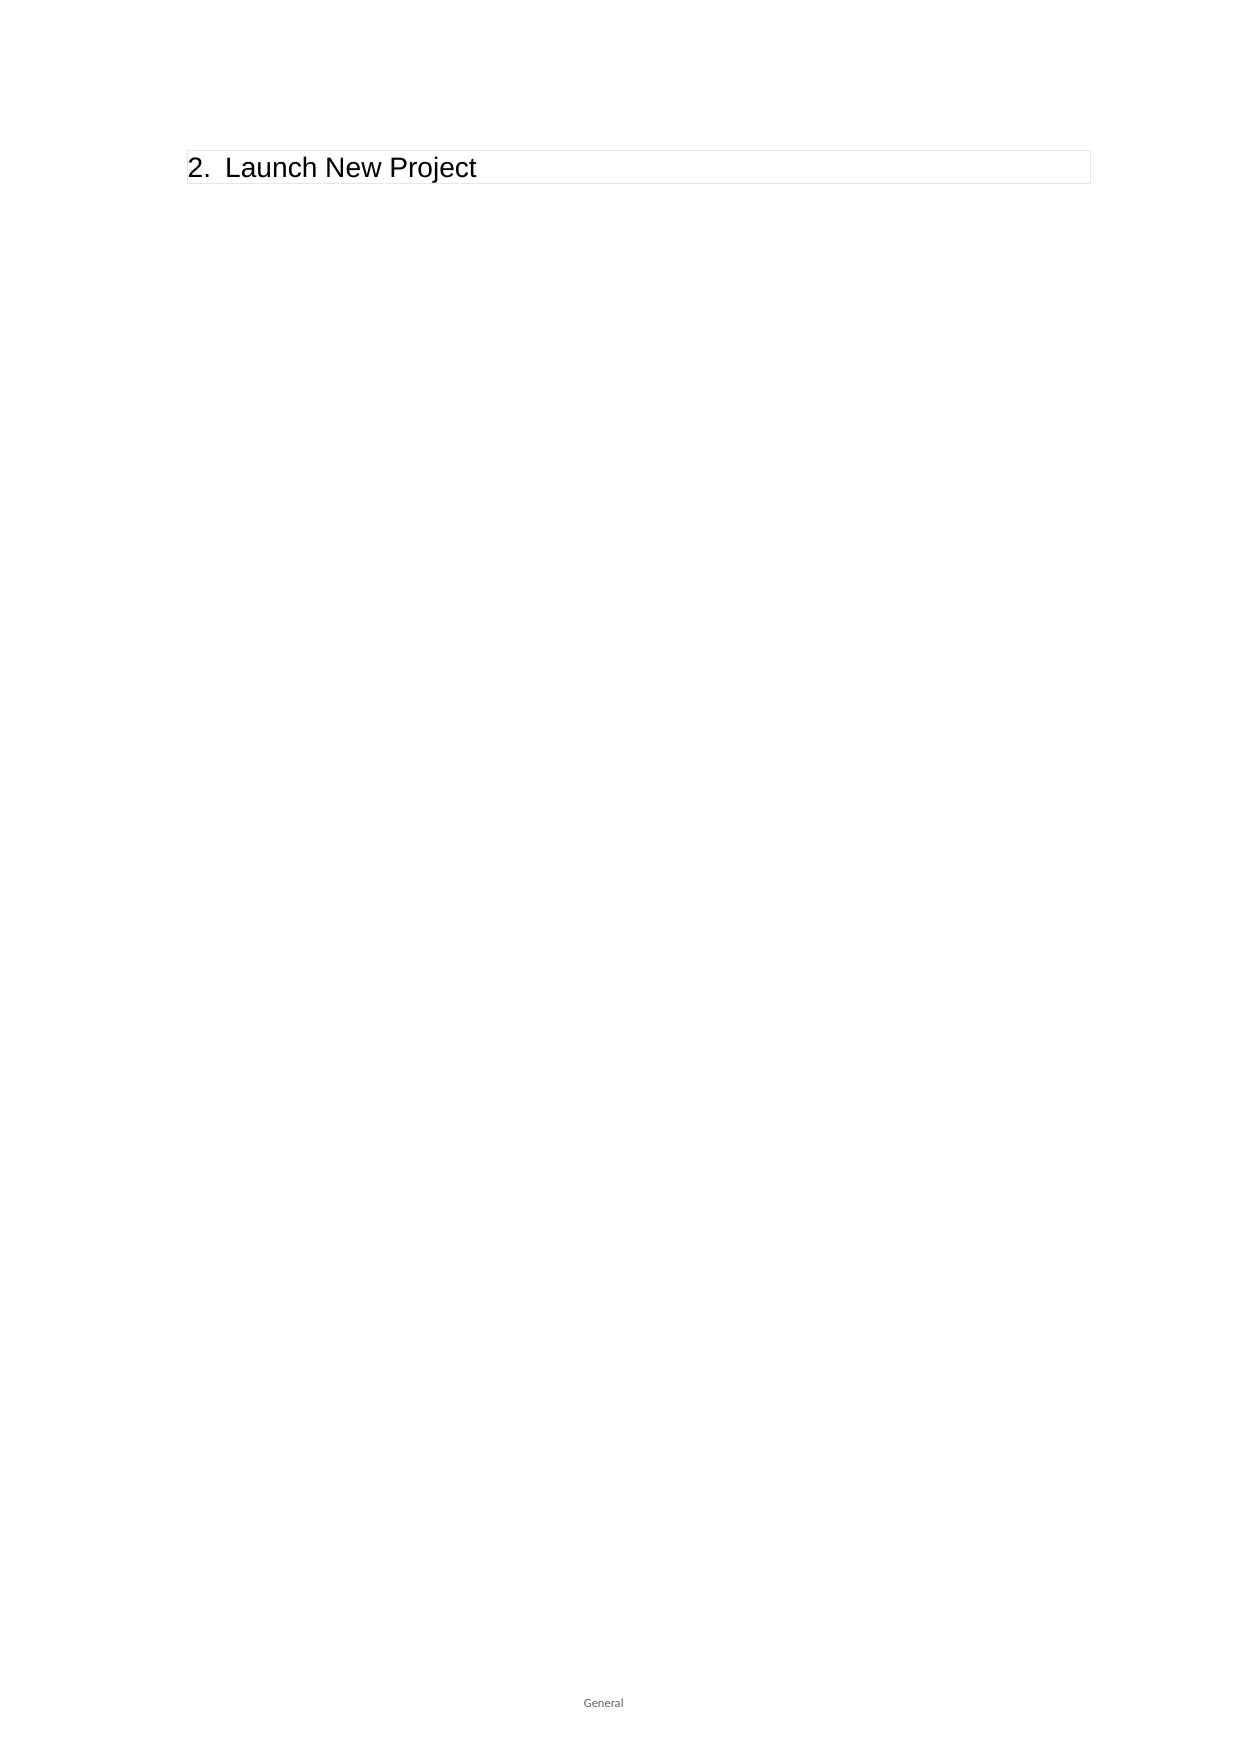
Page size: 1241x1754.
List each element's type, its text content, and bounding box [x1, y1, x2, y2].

list Launch New Project [188, 151, 1090, 183]
